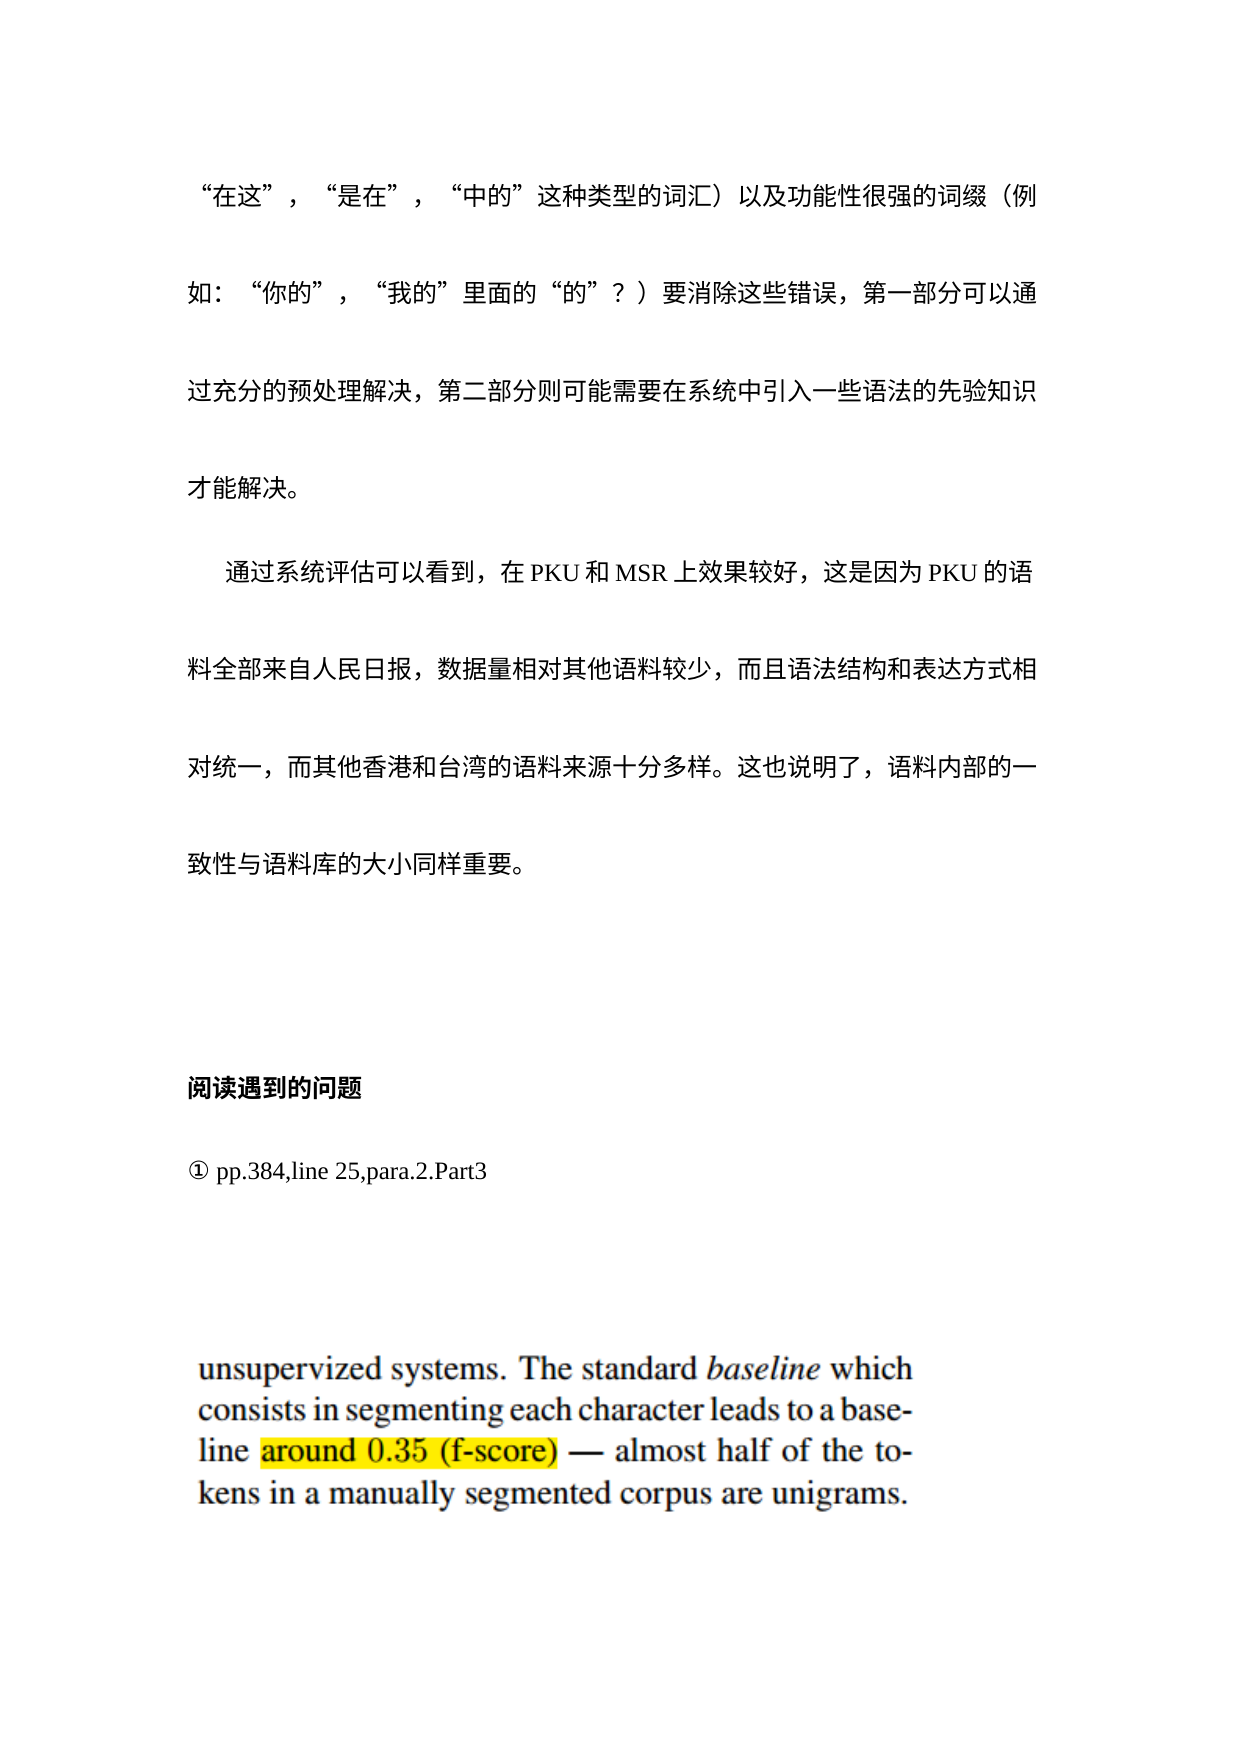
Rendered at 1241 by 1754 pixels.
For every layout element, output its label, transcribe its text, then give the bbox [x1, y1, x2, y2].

text 阅读遇到的问题 [187, 1054, 1053, 1119]
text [187, 162, 1053, 519]
text ① pp.384,line 25,para.2.Part3 [187, 1137, 1053, 1202]
text 通过系统评估可以看到，在PKU和MSR上效果较好，这是因为PKU的语料全部来自人民日报，数据量相对其他语料较少，而且语法结构和表达方式相对统一，而其他香港和台湾的语料来源十分多样。这也说明了，语料内部的一致性与语料库的大小同样重要。 [187, 538, 1053, 895]
picture [187, 1348, 944, 1526]
